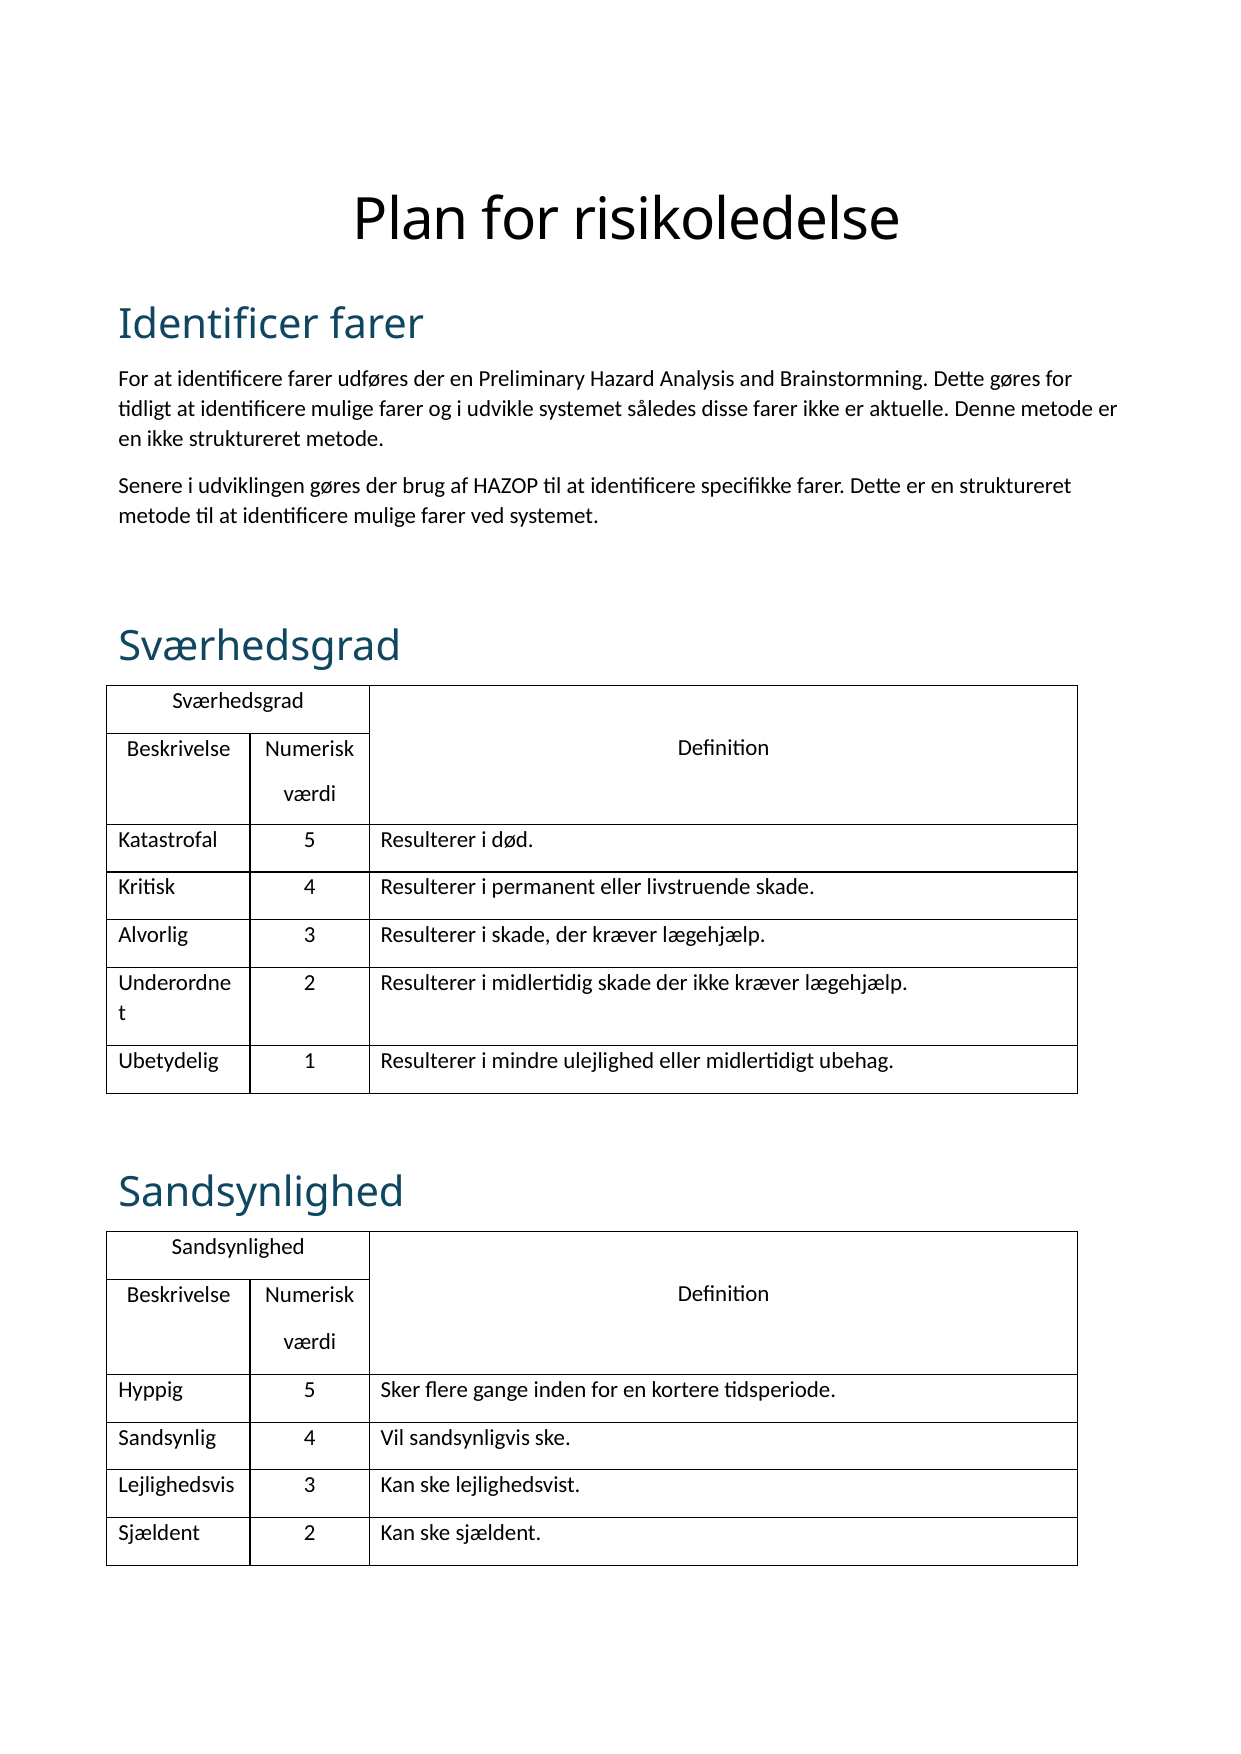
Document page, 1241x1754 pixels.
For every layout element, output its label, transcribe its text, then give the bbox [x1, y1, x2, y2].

table_cell Resulterer i død. [370, 825, 1077, 871]
table_cell Sker flere gange inden for en kortere tidsperiode. [370, 1375, 1077, 1422]
table_cell Underordnet [107, 968, 249, 1045]
table_header Definition [370, 686, 1077, 824]
table_header Sværhedsgrad [107, 686, 369, 733]
table_header Sandsynlighed [107, 1232, 369, 1279]
table_cell Numerisk værdi [251, 734, 369, 824]
table_cell 2 [251, 1518, 369, 1565]
table_cell 2 [251, 968, 369, 1045]
table_cell Kan ske sjældent. [370, 1518, 1077, 1565]
table_cell Hyppig [107, 1375, 249, 1422]
table_cell Beskrivelse [107, 1280, 249, 1374]
table_cell Beskrivelse [107, 734, 249, 824]
table_cell 1 [251, 1046, 369, 1093]
subtitle Sværhedsgrad [118, 616, 1122, 673]
table_cell Katastrofal [107, 825, 249, 871]
table_cell 5 [251, 1375, 369, 1422]
table_cell Sjældent [107, 1518, 249, 1565]
table_cell 3 [251, 1470, 369, 1517]
table_cell Lejlighedsvis [107, 1470, 249, 1517]
subtitle Identificer farer [118, 294, 1122, 351]
table_cell Vil sandsynligvis ske. [370, 1423, 1077, 1469]
table_cell Resulterer i midlertidig skade der ikke kræver lægehjælp. [370, 968, 1077, 1045]
table_cell 4 [251, 873, 369, 919]
table_cell Resulterer i skade, der kræver lægehjælp. [370, 920, 1077, 967]
text Senere i udviklingen gøres der brug af HAZOP til at identificere specifikke farer. Dette er en struktureret metode til at identificere mulige farer ved systemet. [118, 471, 1122, 529]
table_cell 3 [251, 920, 369, 967]
table_cell Kan ske lejlighedsvist. [370, 1470, 1077, 1517]
table_cell Resulterer i permanent eller livstruende skade. [370, 873, 1077, 919]
table_cell Numerisk værdi [251, 1280, 369, 1374]
text For at identificere farer udføres der en Preliminary Hazard Analysis and Brainstormning. Dette gøres for tidligt at identificere mulige farer og i udvikle systemet således disse farer ikke er aktuelle. Denne metode er en ikke struktureret metode. [118, 364, 1122, 452]
table_cell Kritisk [107, 873, 249, 919]
subtitle Sandsynlighed [118, 1162, 1122, 1218]
table_cell 5 [251, 825, 369, 871]
table_cell 4 [251, 1423, 369, 1469]
table_header Definition [370, 1232, 1077, 1374]
table_cell Resulterer i mindre ulejlighed eller midlertidigt ubehag. [370, 1046, 1077, 1093]
table_cell Alvorlig [107, 920, 249, 967]
title Plan for risikoledelse [118, 177, 1122, 257]
table_cell Sandsynlig [107, 1423, 249, 1469]
table_cell Ubetydelig [107, 1046, 249, 1093]
